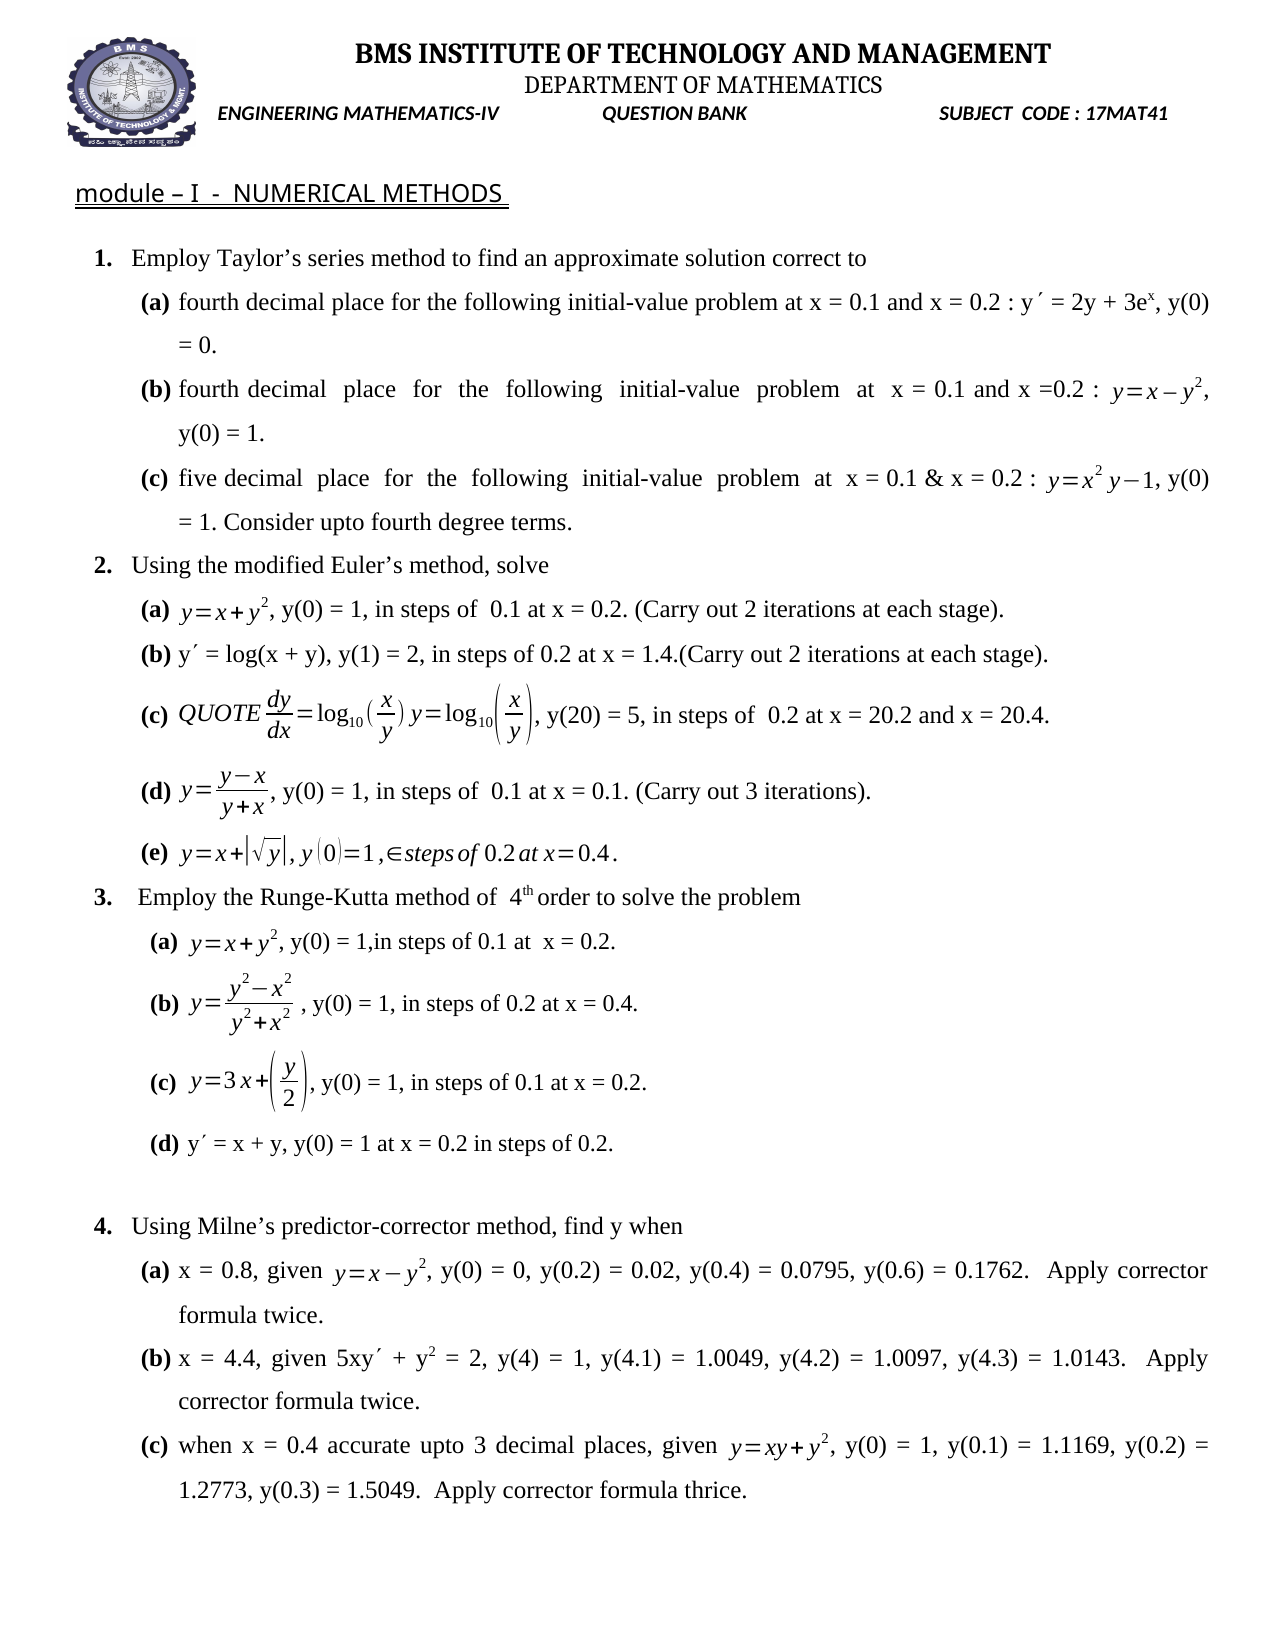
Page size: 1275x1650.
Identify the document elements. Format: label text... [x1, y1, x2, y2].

title module – I - NUMERICAL METHODS [75, 175, 1209, 209]
list fourth decimal place for the following initial-value problem at x = 0.1 and x = 0.2 : y = 2y + 3ex, y(0) = 0. [141, 287, 1209, 358]
list Using Milne’s predictor-corrector method, find y when [94, 1211, 1209, 1240]
list when x = 0.4 accurate upto 3 decimal places, given , y(0) = 1, y(0.1) = 1.1169, y(0.2) = 1.2773, y(0.3) = 1.5049. Apply corrector formula thrice. [141, 1429, 1209, 1503]
list x = 4.4, given 5xy + y2 = 2, y(4) = 1, y(4.1) = 1.0049, y(4.2) = 1.0097, y(4.3) = 1.0143. Apply corrector formula twice. [141, 1343, 1209, 1415]
list , y(0) = 1, in steps of 0.1 at x = 0.2. [150, 1050, 1209, 1115]
list , y(0) = 1, in steps of 0.2 at x = 0.4. [150, 970, 1209, 1036]
list , y(0) = 1, in steps of 0.1 at x = 0.2. (Carry out 2 iterations at each stage). [141, 593, 1209, 624]
list , y(0) = 1, in steps of 0.1 at x = 0.1. (Carry out 3 iterations). [141, 761, 1209, 820]
list fourth decimal place for the following initial-value problem at x = 0.1 and x =0.2 : , y(0) = 1. [141, 373, 1209, 447]
list y = log(x + y), y(1) = 2, in steps of 0.2 at x = 1.4.(Carry out 2 iterations at each stage). [141, 639, 1209, 668]
list , y(0) = 1,in steps of 0.1 at x = 0.2. [150, 925, 1209, 956]
list Employ Taylor’s series method to find an approximate solution correct to [94, 243, 1209, 272]
list y = x + y, y(0) = 1 at x = 0.2 in steps of 0.2. [150, 1128, 1209, 1156]
list Using the modified Euler’s method, solve [94, 550, 1209, 579]
list , y(20) = 5, in steps of 0.2 at x = 20.2 and x = 20.4. [141, 682, 1209, 747]
list Employ the Runge-Kutta method of 4th order to solve the problem [94, 882, 1209, 911]
picture [67, 37, 196, 147]
list x = 0.8, given , y(0) = 0, y(0.2) = 0.02, y(0.4) = 0.0795, y(0.6) = 0.1762. Apply corrector formula twice. [141, 1254, 1209, 1329]
list five decimal place for the following initial-value problem at x = 0.1 & x = 0.2 : , y(0) = 1. Consider upto fourth degree terms. [141, 462, 1209, 536]
